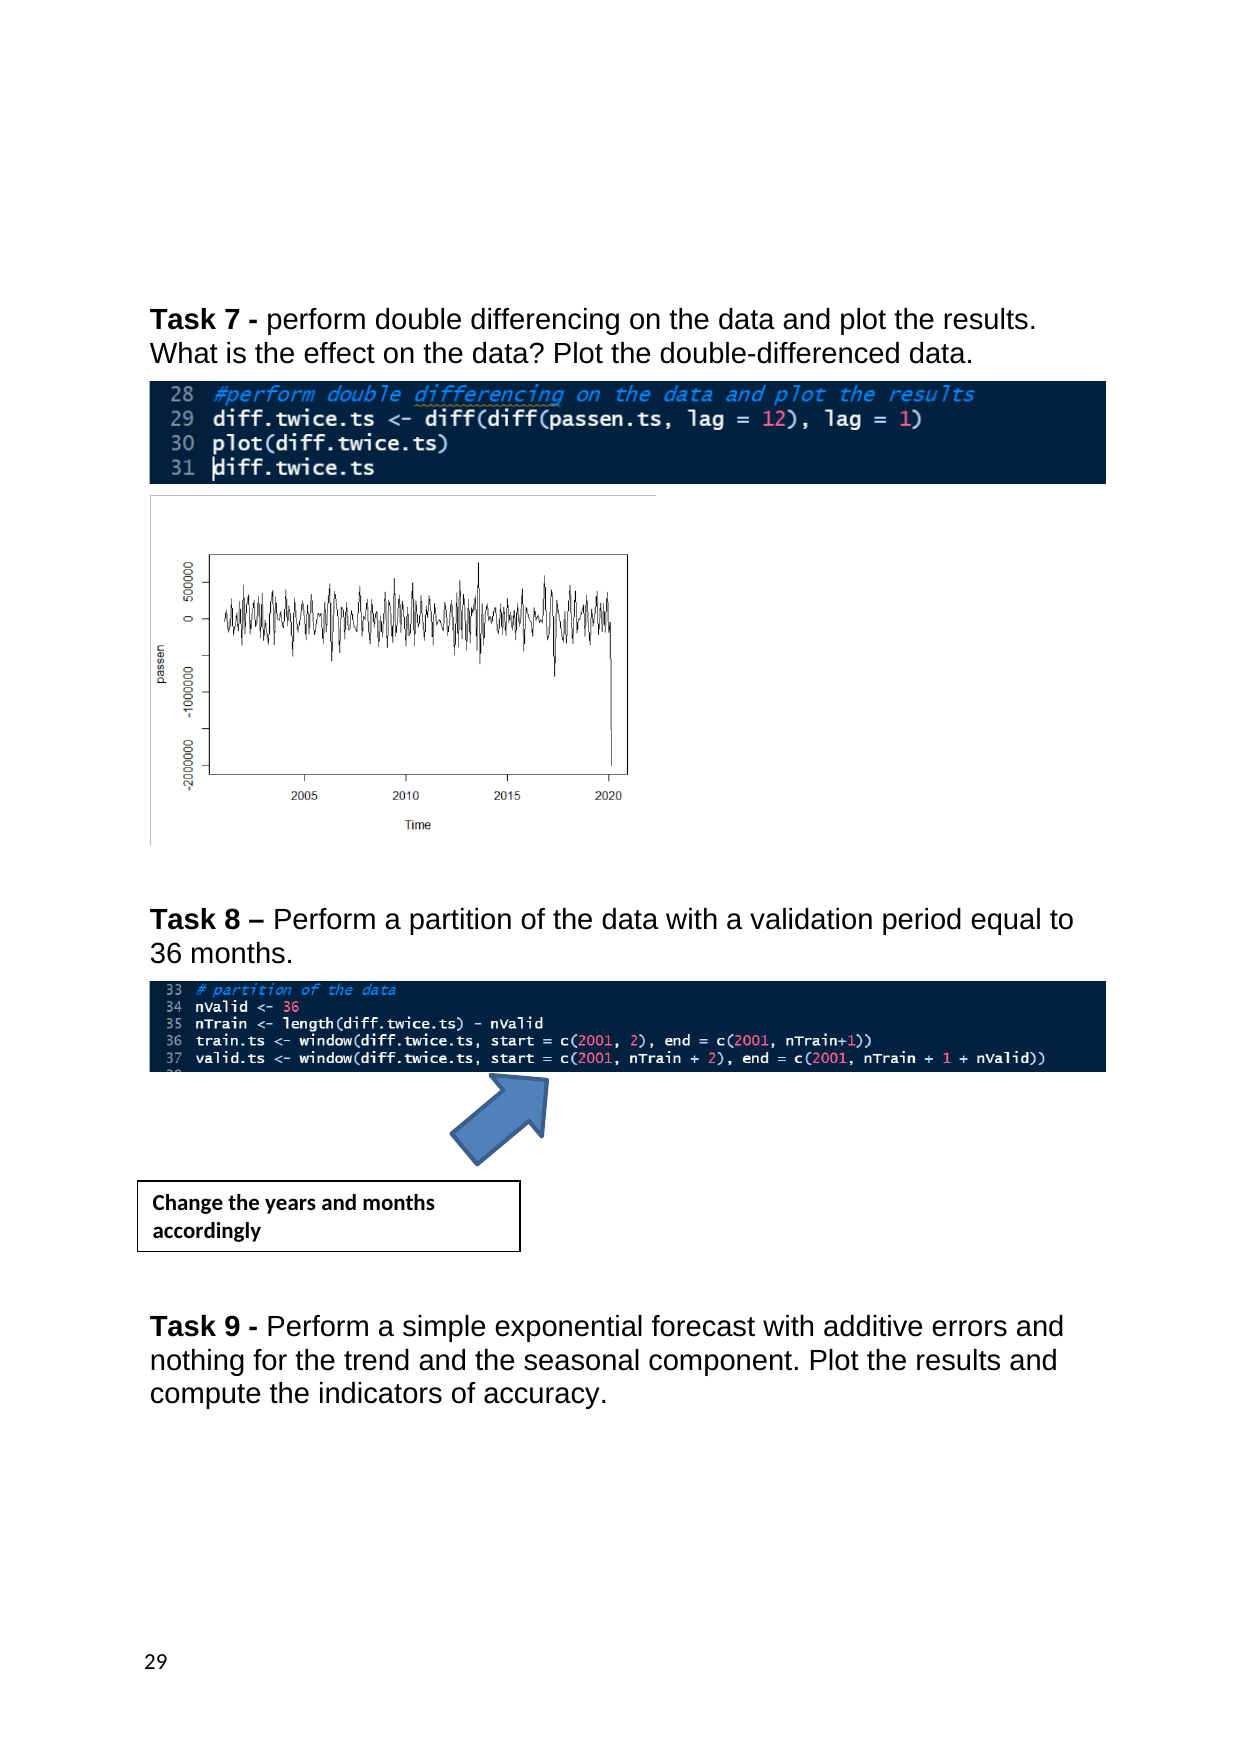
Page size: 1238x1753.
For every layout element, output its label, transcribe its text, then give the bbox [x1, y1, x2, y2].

picture [149, 381, 1106, 484]
subtitle Task 9 - Perform a simple exponential forecast with additive errors and nothing for the trend and the seasonal component. Plot the results and compute the indicators of accuracy. [149, 1309, 1098, 1410]
subtitle Task 8 – Perform a partition of the data with a validation period equal to 36 months. [149, 902, 1098, 969]
picture [149, 495, 656, 846]
subtitle Task 7 - perform double differencing on the data and plot the results. What is the effect on the data? Plot the double-differenced data. [149, 302, 1098, 369]
picture [149, 981, 1106, 1072]
